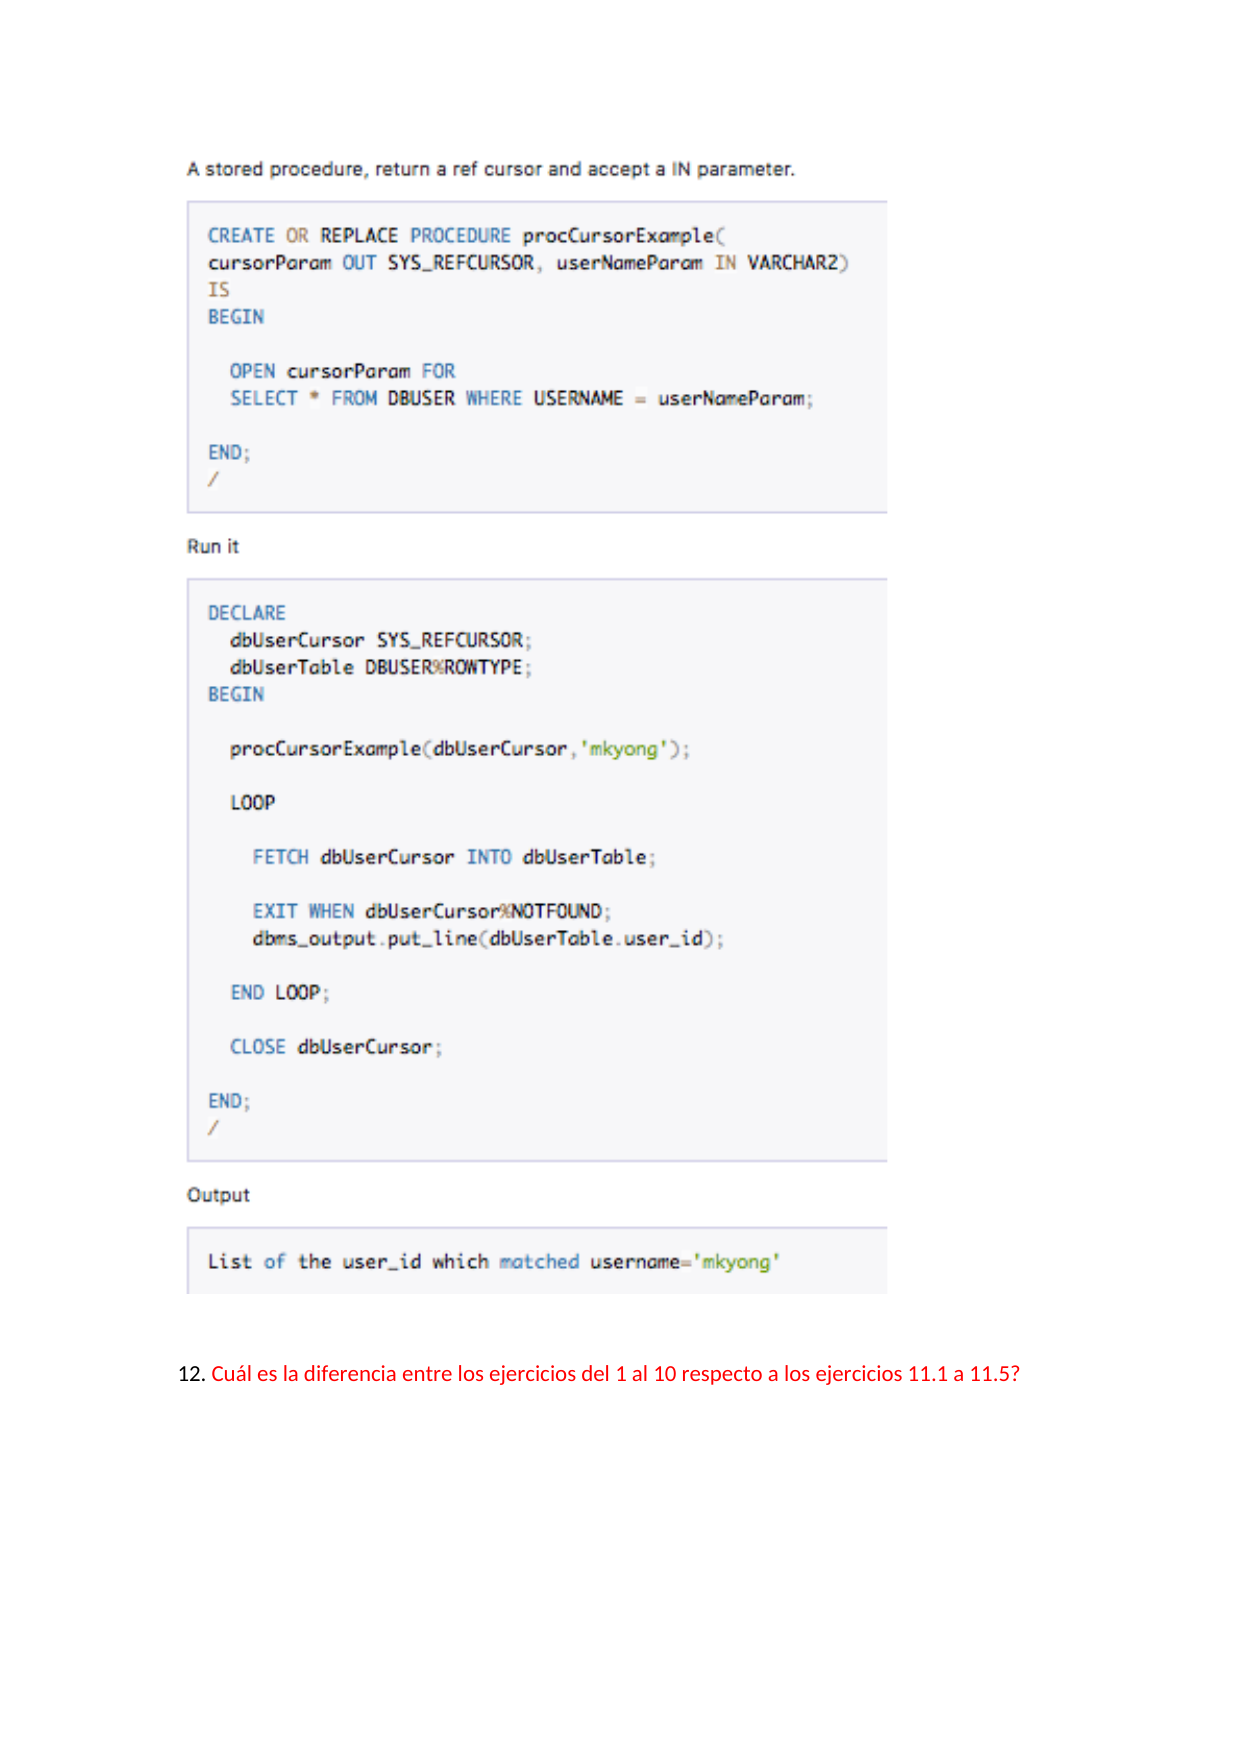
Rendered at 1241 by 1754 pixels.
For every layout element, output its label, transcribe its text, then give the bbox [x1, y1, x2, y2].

picture [177, 147, 888, 1294]
text 12. Cuál es la diferencia entre los ejercicios del 1 al 10 respecto a los ejercicios 11.1 a 11.5? [177, 1359, 1063, 1387]
